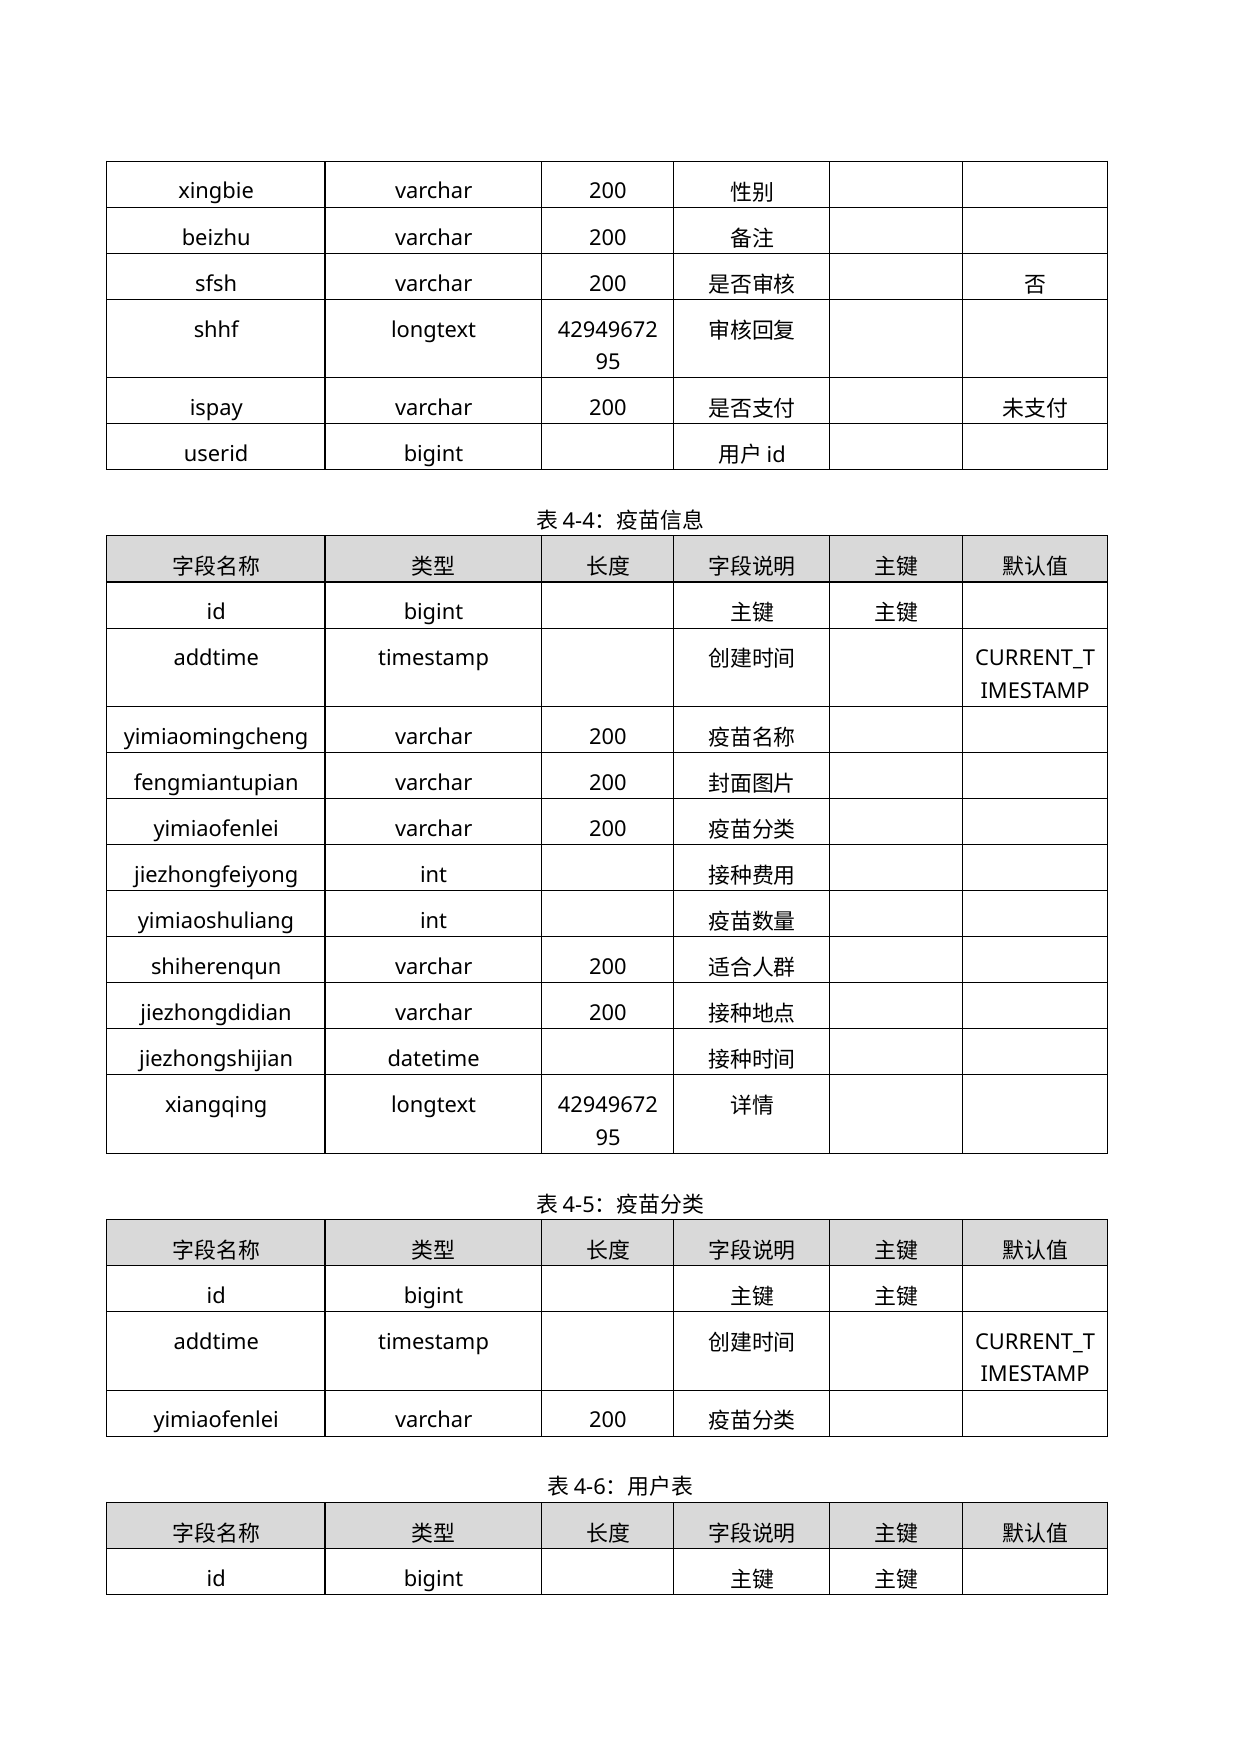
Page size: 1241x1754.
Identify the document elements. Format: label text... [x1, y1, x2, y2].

table_cell [830, 1312, 962, 1389]
table_cell 200 [542, 162, 673, 207]
table_header 默认值 [963, 536, 1107, 581]
table_cell [963, 583, 1107, 627]
table_cell 疫苗数量 [674, 891, 829, 936]
table_cell [830, 378, 962, 423]
table_cell [830, 1029, 962, 1074]
table_cell 主键 [830, 583, 962, 627]
table_header 类型 [326, 1503, 541, 1548]
table_cell 200 [542, 937, 673, 982]
table_cell 主键 [830, 1549, 962, 1594]
table_cell [963, 208, 1107, 253]
table_cell 200 [542, 208, 673, 253]
table_cell 疫苗分类 [674, 799, 829, 844]
table_cell CURRENT_TIMESTAMP [963, 1312, 1107, 1389]
table_cell [542, 424, 673, 469]
table_cell [963, 1075, 1107, 1153]
table_cell 200 [542, 1391, 673, 1436]
table_cell [830, 891, 962, 936]
table_cell [963, 845, 1107, 890]
table_cell int [326, 845, 541, 890]
table_cell varchar [326, 983, 541, 1028]
table_cell [963, 162, 1107, 207]
table_cell varchar [326, 162, 541, 207]
table_cell 主键 [674, 583, 829, 627]
text 表4-4：疫苗信息 [118, 503, 1122, 535]
table_cell timestamp [326, 629, 541, 706]
table_cell xingbie [107, 162, 324, 207]
table_cell [963, 799, 1107, 844]
table_header 字段说明 [674, 536, 829, 581]
table_cell shhf [107, 300, 324, 377]
table_cell [830, 983, 962, 1028]
table_cell [830, 937, 962, 982]
table_cell [963, 937, 1107, 982]
table_cell [830, 845, 962, 890]
table_cell [542, 845, 673, 890]
table_cell [542, 1549, 673, 1594]
table_cell jiezhongshijian [107, 1029, 324, 1074]
table_cell [830, 424, 962, 469]
table_cell [542, 891, 673, 936]
table_cell longtext [326, 300, 541, 377]
table_cell 主键 [674, 1549, 829, 1594]
table_cell [963, 1391, 1107, 1436]
table_cell id [107, 583, 324, 627]
table_cell 200 [542, 378, 673, 423]
table_cell 否 [963, 254, 1107, 299]
table_cell varchar [326, 1391, 541, 1436]
table_cell varchar [326, 799, 541, 844]
table_cell beizhu [107, 208, 324, 253]
table_cell 用户id [674, 424, 829, 469]
table_cell [542, 1312, 673, 1389]
table_cell varchar [326, 378, 541, 423]
table_cell int [326, 891, 541, 936]
table_cell yimiaofenlei [107, 799, 324, 844]
table_cell jiezhongfeiyong [107, 845, 324, 890]
table_cell [830, 707, 962, 752]
table_header 类型 [326, 536, 541, 581]
table_cell [963, 300, 1107, 377]
table_cell [830, 753, 962, 798]
table_header 字段名称 [107, 536, 324, 581]
table_cell varchar [326, 254, 541, 299]
table_cell 主键 [674, 1266, 829, 1311]
table_header 字段名称 [107, 1220, 324, 1265]
table_cell 备注 [674, 208, 829, 253]
table_cell ispay [107, 378, 324, 423]
table_cell 200 [542, 983, 673, 1028]
table_cell longtext [326, 1075, 541, 1153]
table_header 主键 [830, 536, 962, 581]
table_header 主键 [830, 1503, 962, 1548]
table_cell datetime [326, 1029, 541, 1074]
table_cell [830, 629, 962, 706]
table_cell [542, 583, 673, 627]
table_cell yimiaoshuliang [107, 891, 324, 936]
table_cell jiezhongdidian [107, 983, 324, 1028]
table_cell [830, 799, 962, 844]
table_cell [963, 1029, 1107, 1074]
table_header 长度 [542, 1503, 673, 1548]
table_cell varchar [326, 937, 541, 982]
table_cell bigint [326, 1266, 541, 1311]
table_cell [963, 891, 1107, 936]
table_cell 接种地点 [674, 983, 829, 1028]
table_cell varchar [326, 707, 541, 752]
text 表4-6：用户表 [118, 1469, 1122, 1502]
table_cell id [107, 1549, 324, 1594]
table_cell bigint [326, 583, 541, 627]
table_header 类型 [326, 1220, 541, 1265]
table_cell [830, 300, 962, 377]
table_cell userid [107, 424, 324, 469]
table_cell [963, 424, 1107, 469]
table_cell 未支付 [963, 378, 1107, 423]
table_cell bigint [326, 424, 541, 469]
table_cell [963, 1549, 1107, 1594]
table_cell [963, 707, 1107, 752]
table_cell shiherenqun [107, 937, 324, 982]
table_cell sfsh [107, 254, 324, 299]
table_cell addtime [107, 629, 324, 706]
table_cell yimiaomingcheng [107, 707, 324, 752]
table_cell [542, 1266, 673, 1311]
table_cell 适合人群 [674, 937, 829, 982]
table_cell timestamp [326, 1312, 541, 1389]
table_cell 接种费用 [674, 845, 829, 890]
table_cell varchar [326, 753, 541, 798]
table_cell [830, 1075, 962, 1153]
text 表4-5：疫苗分类 [118, 1186, 1122, 1219]
table_header 字段说明 [674, 1220, 829, 1265]
table_cell 详情 [674, 1075, 829, 1153]
table_cell 封面图片 [674, 753, 829, 798]
table_cell 200 [542, 753, 673, 798]
table_header 字段说明 [674, 1503, 829, 1548]
table_cell addtime [107, 1312, 324, 1389]
table_cell 主键 [830, 1266, 962, 1311]
table_header 主键 [830, 1220, 962, 1265]
table_cell xiangqing [107, 1075, 324, 1153]
table_cell [830, 162, 962, 207]
table_cell [542, 1029, 673, 1074]
table_cell 4294967295 [542, 1075, 673, 1153]
table_cell 是否支付 [674, 378, 829, 423]
table_cell [963, 1266, 1107, 1311]
table_cell 审核回复 [674, 300, 829, 377]
table_cell 接种时间 [674, 1029, 829, 1074]
table_cell 200 [542, 799, 673, 844]
table_header 长度 [542, 1220, 673, 1265]
table_header 默认值 [963, 1220, 1107, 1265]
table_cell [963, 753, 1107, 798]
table_cell 是否审核 [674, 254, 829, 299]
table_cell [963, 983, 1107, 1028]
table_cell id [107, 1266, 324, 1311]
table_cell 疫苗分类 [674, 1391, 829, 1436]
table_cell 4294967295 [542, 300, 673, 377]
table_cell yimiaofenlei [107, 1391, 324, 1436]
table_cell fengmiantupian [107, 753, 324, 798]
table_cell 创建时间 [674, 1312, 829, 1389]
table_cell CURRENT_TIMESTAMP [963, 629, 1107, 706]
table_cell bigint [326, 1549, 541, 1594]
table_cell [830, 1391, 962, 1436]
table_cell varchar [326, 208, 541, 253]
table_cell 200 [542, 254, 673, 299]
table_cell 性别 [674, 162, 829, 207]
table_cell [830, 208, 962, 253]
table_header 默认值 [963, 1503, 1107, 1548]
table_header 长度 [542, 536, 673, 581]
table_cell [830, 254, 962, 299]
table_header 字段名称 [107, 1503, 324, 1548]
table_cell 200 [542, 707, 673, 752]
table_cell [542, 629, 673, 706]
table_cell 创建时间 [674, 629, 829, 706]
table_cell 疫苗名称 [674, 707, 829, 752]
